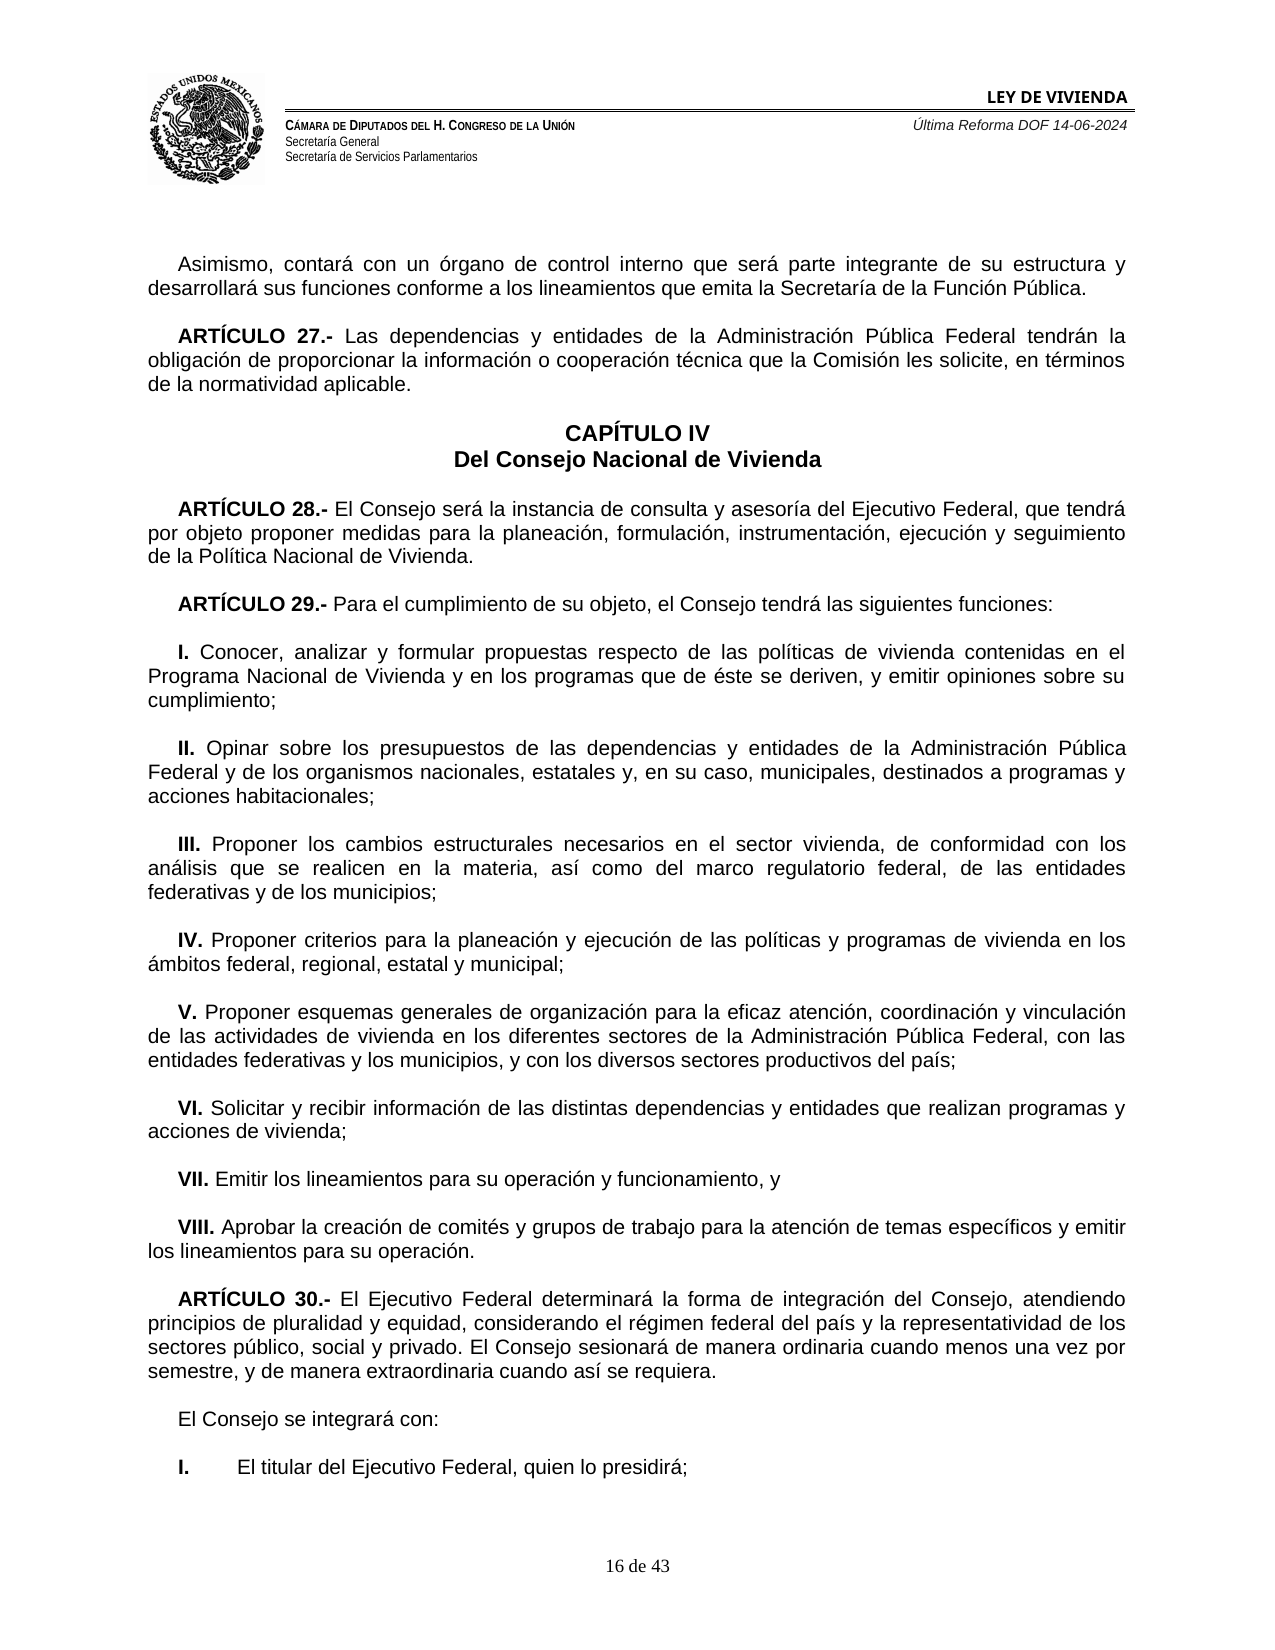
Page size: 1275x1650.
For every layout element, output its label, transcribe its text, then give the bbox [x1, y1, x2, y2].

text III. Proponer los cambios estructurales necesarios en el sector vivienda, de conformidad con los análisis que se realicen en la materia, así como del marco regulatorio federal, de las entidades federativas y de los municipios; [148, 832, 1127, 904]
text IV. Proponer criterios para la planeación y ejecución de las políticas y programas de vivienda en los ámbitos federal, regional, estatal y municipal; [148, 928, 1127, 976]
text VII. Emitir los lineamientos para su operación y funcionamiento, y [148, 1167, 1127, 1191]
text ARTÍCULO 27.- Las dependencias y entidades de la Administración Pública Federal tendrán la obligación de proporcionar la información o cooperación técnica que la Comisión les solicite, en términos de la normatividad aplicable. [148, 324, 1127, 396]
text El Consejo se integrará con: [148, 1407, 1127, 1431]
text I. El titular del Ejecutivo Federal, quien lo presidirá; [178, 1455, 1127, 1479]
text I. Conocer, analizar y formular propuestas respecto de las políticas de vivienda contenidas en el Programa Nacional de Vivienda y en los programas que de éste se deriven, y emitir opiniones sobre su cumplimiento; [148, 640, 1127, 712]
text ARTÍCULO 28.- El Consejo será la instancia de consulta y asesoría del Ejecutivo Federal, que tendrá por objeto proponer medidas para la planeación, formulación, instrumentación, ejecución y seguimiento de la Política Nacional de Vivienda. [148, 496, 1127, 568]
text VI. Solicitar y recibir información de las distintas dependencias y entidades que realizan programas y acciones de vivienda; [148, 1095, 1127, 1143]
text V. Proponer esquemas generales de organización para la eficaz atención, coordinación y vinculación de las actividades de vivienda en los diferentes sectores de la Administración Pública Federal, con las entidades federativas y los municipios, y con los diversos sectores productivos del país; [148, 999, 1127, 1071]
text Asimismo, contará con un órgano de control interno que será parte integrante de su estructura y desarrollará sus funciones conforme a los lineamientos que emita la Secretaría de la Función Pública. [148, 252, 1127, 300]
text VIII. Aprobar la creación de comités y grupos de trabajo para la atención de temas específicos y emitir los lineamientos para su operación. [148, 1215, 1127, 1263]
text Del Consejo Nacional de Vivienda [148, 446, 1127, 472]
text ARTÍCULO 30.- El Ejecutivo Federal determinará la forma de integración del Consejo, atendiendo principios de pluralidad y equidad, considerando el régimen federal del país y la representatividad de los sectores público, social y privado. El Consejo sesionará de manera ordinaria cuando menos una vez por semestre, y de manera extraordinaria cuando así se requiera. [148, 1287, 1127, 1383]
text ARTÍCULO 29.- Para el cumplimiento de su objeto, el Consejo tendrá las siguientes funciones: [148, 592, 1127, 616]
text CAPÍTULO IV [148, 420, 1127, 446]
text II. Opinar sobre los presupuestos de las dependencias y entidades de la Administración Pública Federal y de los organismos nacionales, estatales y, en su caso, municipales, destinados a programas y acciones habitacionales; [148, 736, 1127, 808]
